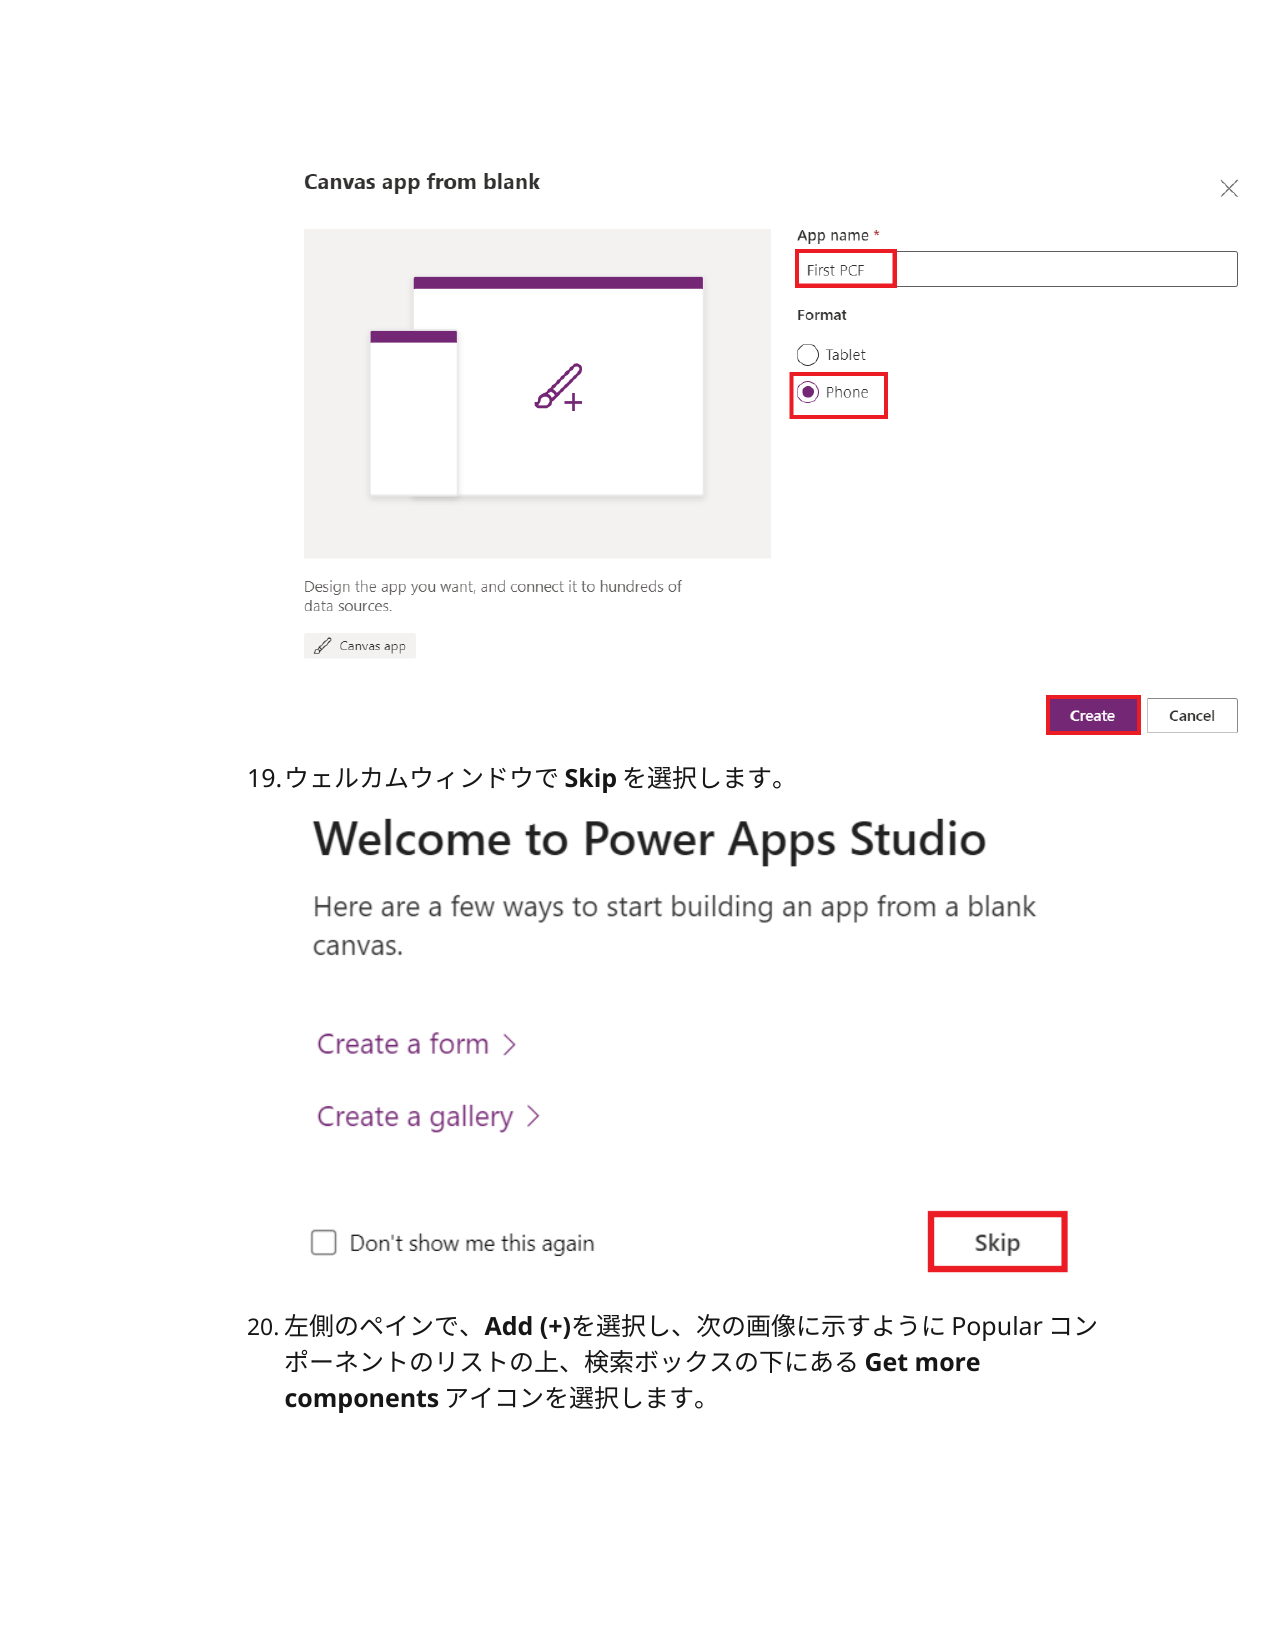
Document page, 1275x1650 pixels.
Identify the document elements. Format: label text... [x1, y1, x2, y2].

picture [284, 800, 1099, 1301]
picture [284, 150, 1260, 754]
list ウェルカムウィンドウでSkipを選択します。 [247, 758, 1125, 795]
list 左側のペインで、Add (+)を選択し、次の画像に示すようにPopularコンポーネントのリストの上、検索ボックスの下にあるGet more componentsアイコンを選択します。 [247, 1306, 1125, 1415]
